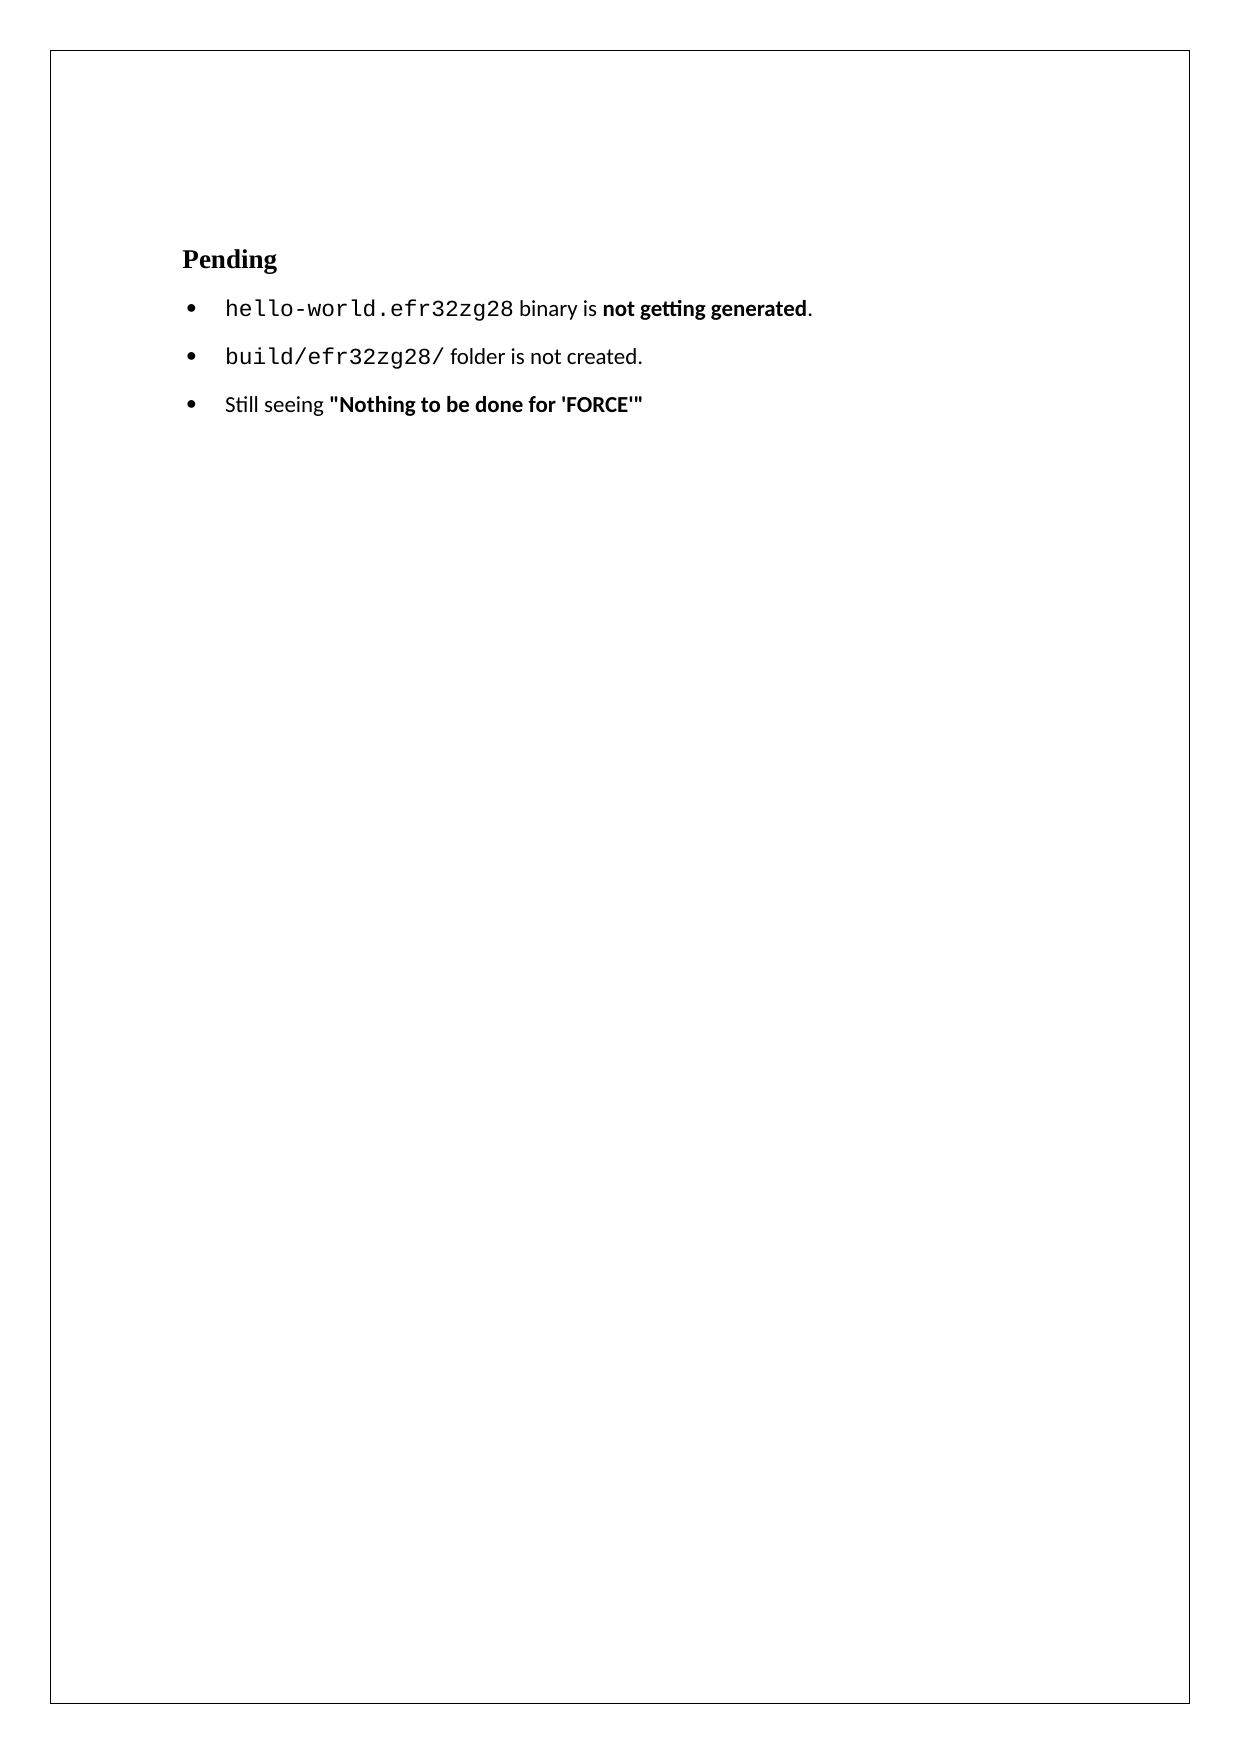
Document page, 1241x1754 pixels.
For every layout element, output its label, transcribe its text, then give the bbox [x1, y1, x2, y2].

list build/efr32zg28/ folder is not created. [187, 342, 1090, 371]
list hello-world.efr32zg28 binary is not getting generated. [187, 294, 1090, 323]
text Pending [150, 243, 1090, 275]
list Still seeing "Nothing to be done for 'FORCE'" [187, 390, 1090, 418]
